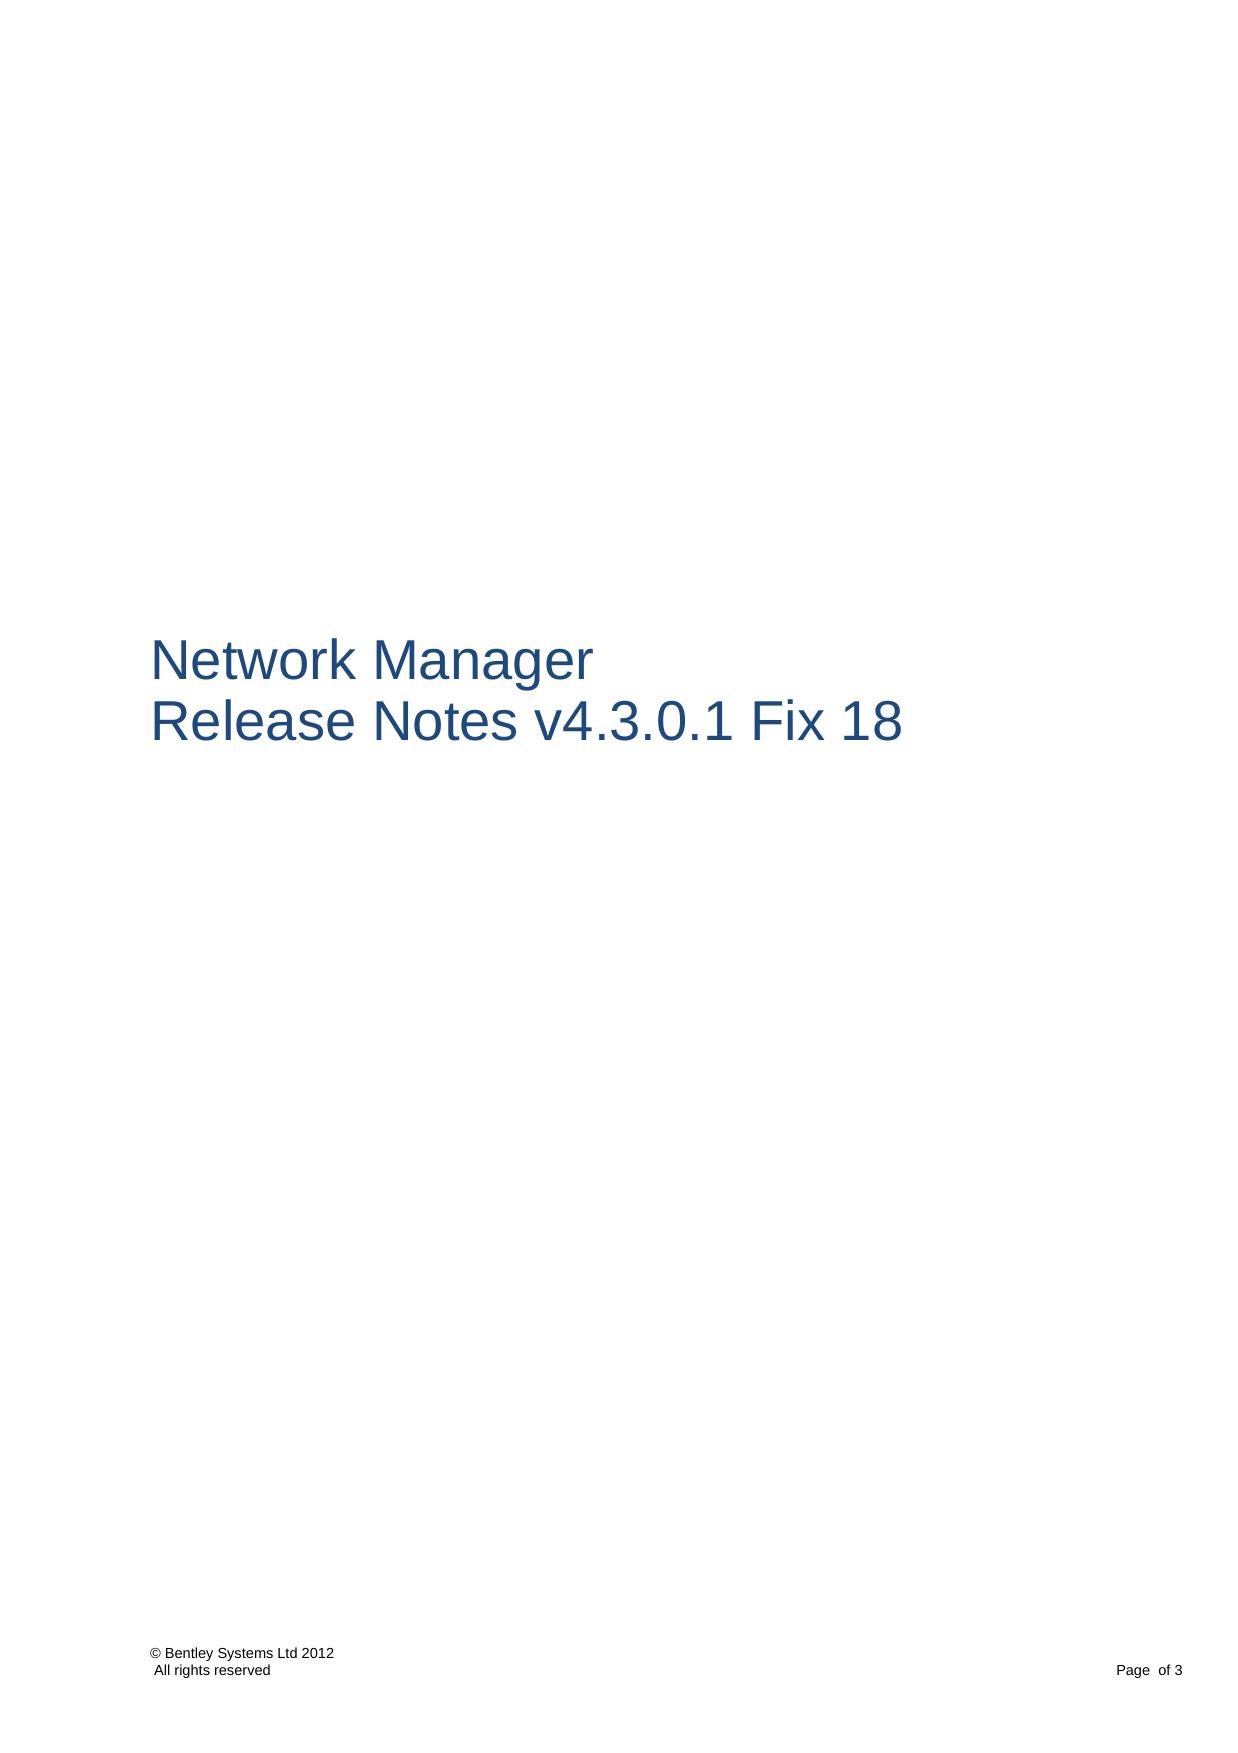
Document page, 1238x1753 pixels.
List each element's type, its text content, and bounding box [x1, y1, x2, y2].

text Release Notes v4.3.0.1 Fix 18 [150, 692, 1089, 752]
text Network Manager [150, 631, 1089, 692]
